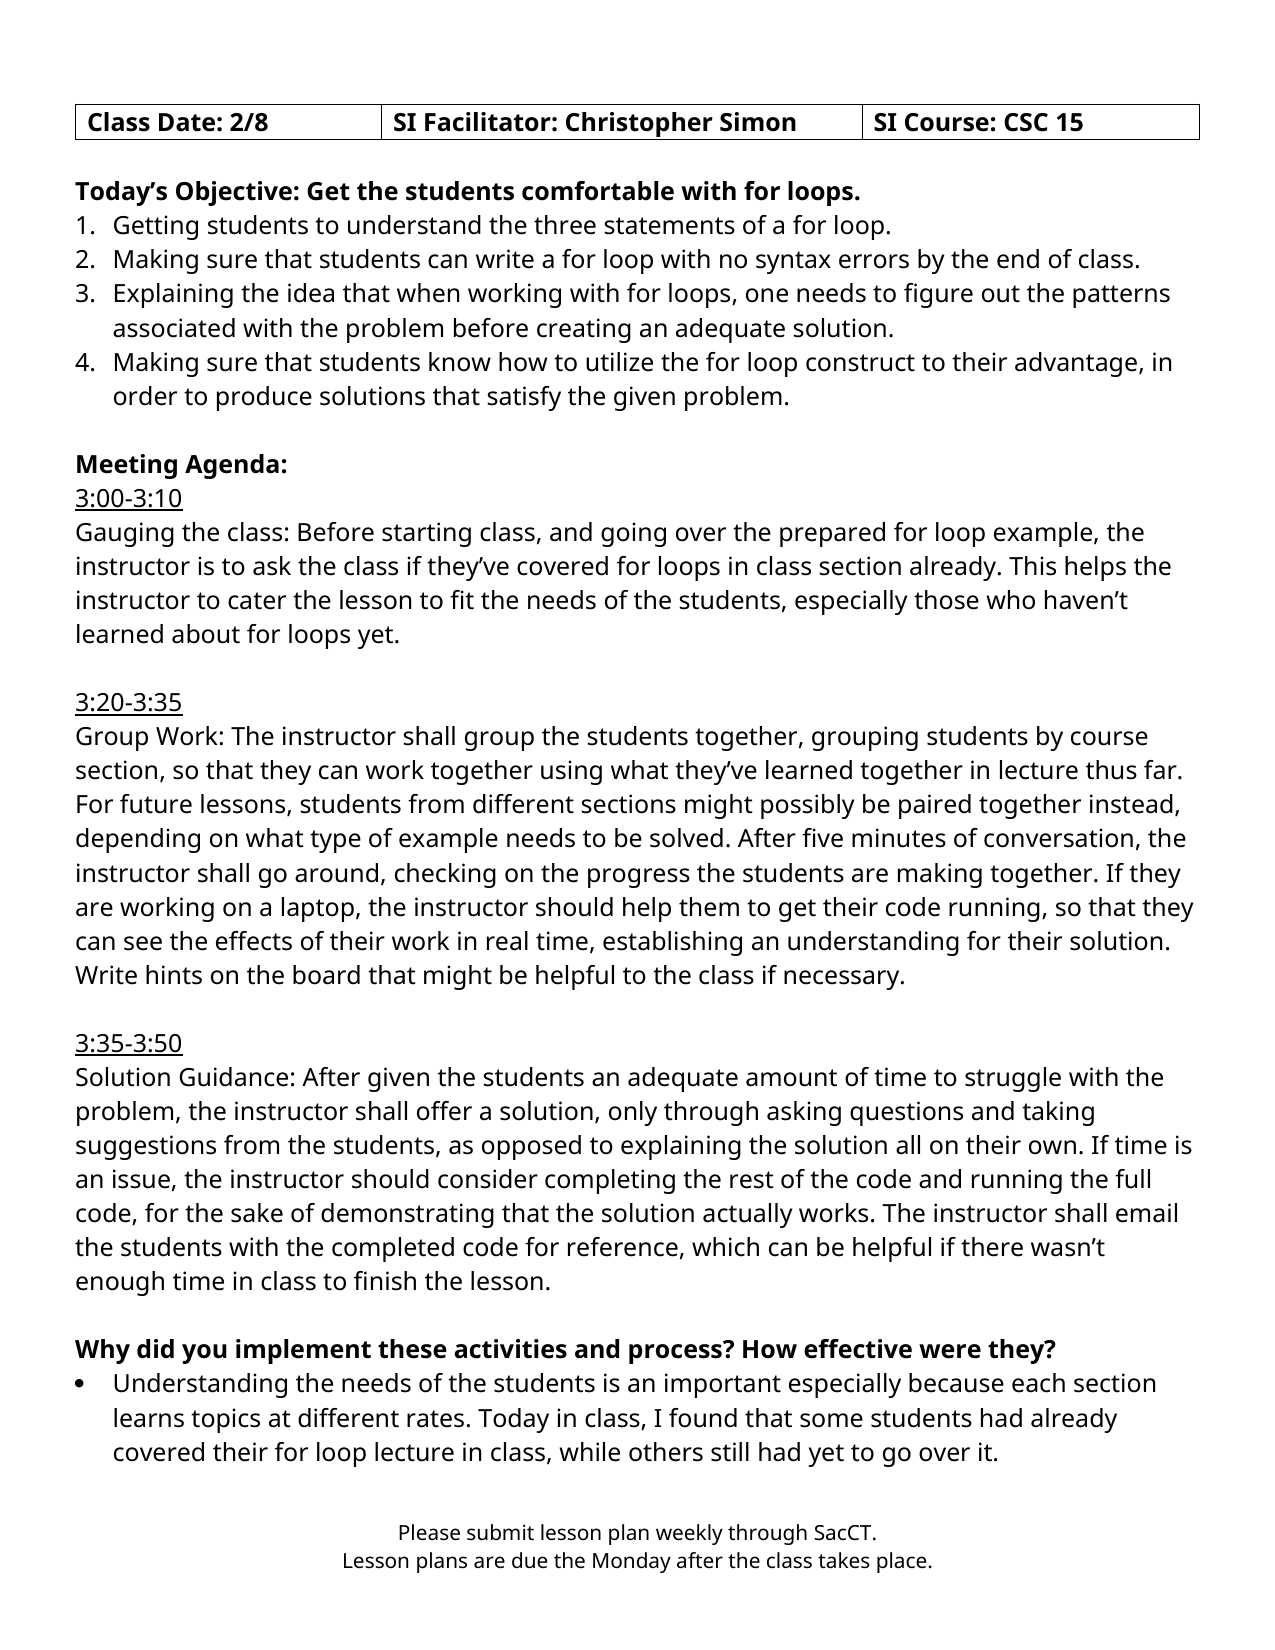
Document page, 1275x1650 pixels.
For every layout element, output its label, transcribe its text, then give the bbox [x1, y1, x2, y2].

table_header SI Facilitator: Christopher Simon [382, 105, 862, 139]
text Gauging the class: Before starting class, and going over the prepared for loop example, the instructor is to ask the class if they’ve covered for loops in class section already. This helps the instructor to cater the lesson to fit the needs of the students, especially those who haven’t learned about for loops yet. [75, 514, 1200, 651]
text 3:00-3:10 [75, 481, 1200, 514]
text Meeting Agenda: [75, 446, 1200, 481]
text 3:35-3:50 [75, 1026, 1200, 1059]
text Why did you implement these activities and process? How effective were they? [75, 1332, 1200, 1366]
list Making sure that students can write a for loop with no syntax errors by the end of class. [75, 242, 1200, 276]
text 3:20-3:35 [75, 685, 1200, 719]
list Explaining the idea that when working with for loops, one needs to figure out the patterns associated with the problem before creating an adequate solution. [75, 276, 1200, 344]
table_header SI Course: CSC 15 [863, 105, 1199, 139]
text Solution Guidance: After given the students an adequate amount of time to struggle with the problem, the instructor shall offer a solution, only through asking questions and taking suggestions from the students, as opposed to explaining the solution all on their own. If time is an issue, the instructor should consider completing the rest of the code and running the full code, for the sake of demonstrating that the solution actually works. The instructor shall email the students with the completed code for reference, which can be helpful if there wasn’t enough time in class to finish the lesson. [75, 1059, 1200, 1298]
list Making sure that students know how to utilize the for loop construct to their advantage, in order to produce solutions that satisfy the given problem. [75, 344, 1200, 412]
list Getting students to understand the three statements of a for loop. [75, 208, 1200, 242]
text Group Work: The instructor shall group the students together, grouping students by course section, so that they can work together using what they’ve learned together in lecture thus far. For future lessons, students from different sections might possibly be paired together instead, depending on what type of example needs to be solved. After five minutes of conversation, the instructor shall go around, checking on the progress the students are making together. If they are working on a laptop, the instructor should help them to get their code running, so that they can see the effects of their work in real time, establishing an understanding for their solution. Write hints on the board that might be helpful to the class if necessary. [75, 719, 1200, 991]
list Understanding the needs of the students is an important especially because each section learns topics at different rates. Today in class, I found that some students had already covered their for loop lecture in class, while others still had yet to go over it. [75, 1366, 1200, 1468]
table_header Class Date: 2/8 [76, 105, 381, 139]
text Today’s Objective: Get the students comfortable with for loops. [75, 174, 1200, 208]
